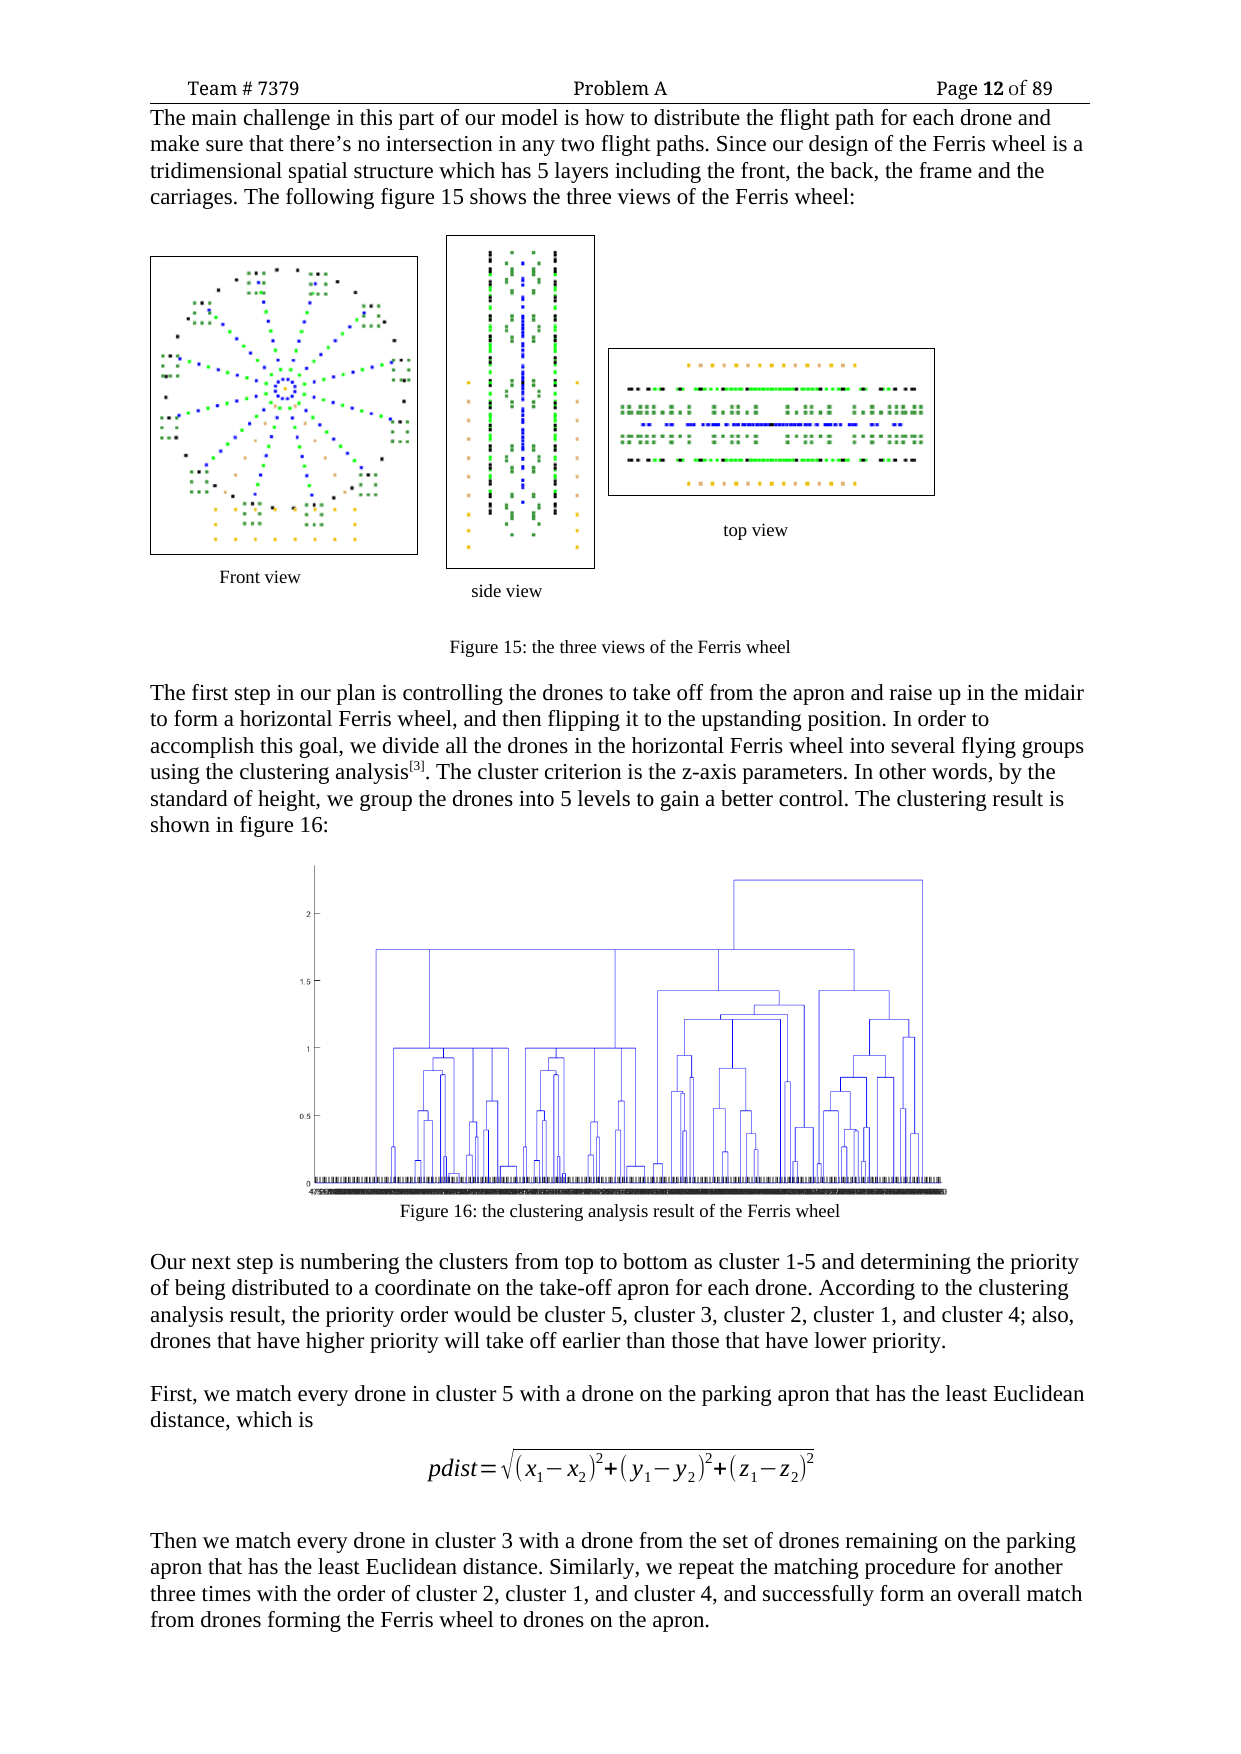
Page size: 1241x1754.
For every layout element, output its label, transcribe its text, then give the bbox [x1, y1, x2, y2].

picture [447, 236, 594, 568]
text First, we match every drone in cluster 5 with a drone on the parking apron that has the least Euclidean distance, which is [150, 1380, 1090, 1432]
text The main challenge in this part of our model is how to distribute the flight path for each drone and make sure that there’s no intersection in any two flight paths. Since our design of the Ferris wheel is a tridimensional spatial structure which has 5 layers including the front, the back, the frame and the carriages. The following figure 15 shows the three views of the Ferris wheel: [150, 104, 1090, 209]
text Then we match every drone in cluster 3 with a drone from the set of drones remaining on the parking apron that has the least Euclidean distance. Similarly, we repeat the matching procedure for another three times with the order of cluster 2, cluster 1, and cluster 4, and successfully form an overall match from drones forming the Ferris wheel to drones on the apron. [150, 1527, 1090, 1632]
text Figure 16: the clustering analysis result of the Ferris wheel [150, 1200, 1090, 1222]
text Our next step is numbering the clusters from top to bottom as cluster 1-5 and determining the priority of being distributed to a coordinate on the take-off apron for each drone. According to the clustering analysis result, the priority order would be cluster 5, cluster 3, cluster 2, cluster 1, and cluster 4; also, drones that have higher priority will take off earlier than those that have lower priority. [150, 1248, 1090, 1353]
text The first step in our plan is controlling the drones to take off from the apron and raise up in the midair to form a horizontal Ferris wheel, and then flipping it to the upstanding position. In order to accomplish this goal, we divide all the drones in the horizontal Ferris wheel into several flying groups using the clustering analysis[3]. The cluster criterion is the z-axis parameters. In other words, by the standard of height, we group the drones into 5 levels to gain a better control. The clustering result is shown in figure 16: [150, 679, 1090, 837]
picture [151, 257, 417, 554]
picture [609, 349, 934, 495]
text Figure 15: the three views of the Ferris wheel [150, 636, 1090, 658]
picture [291, 863, 950, 1201]
